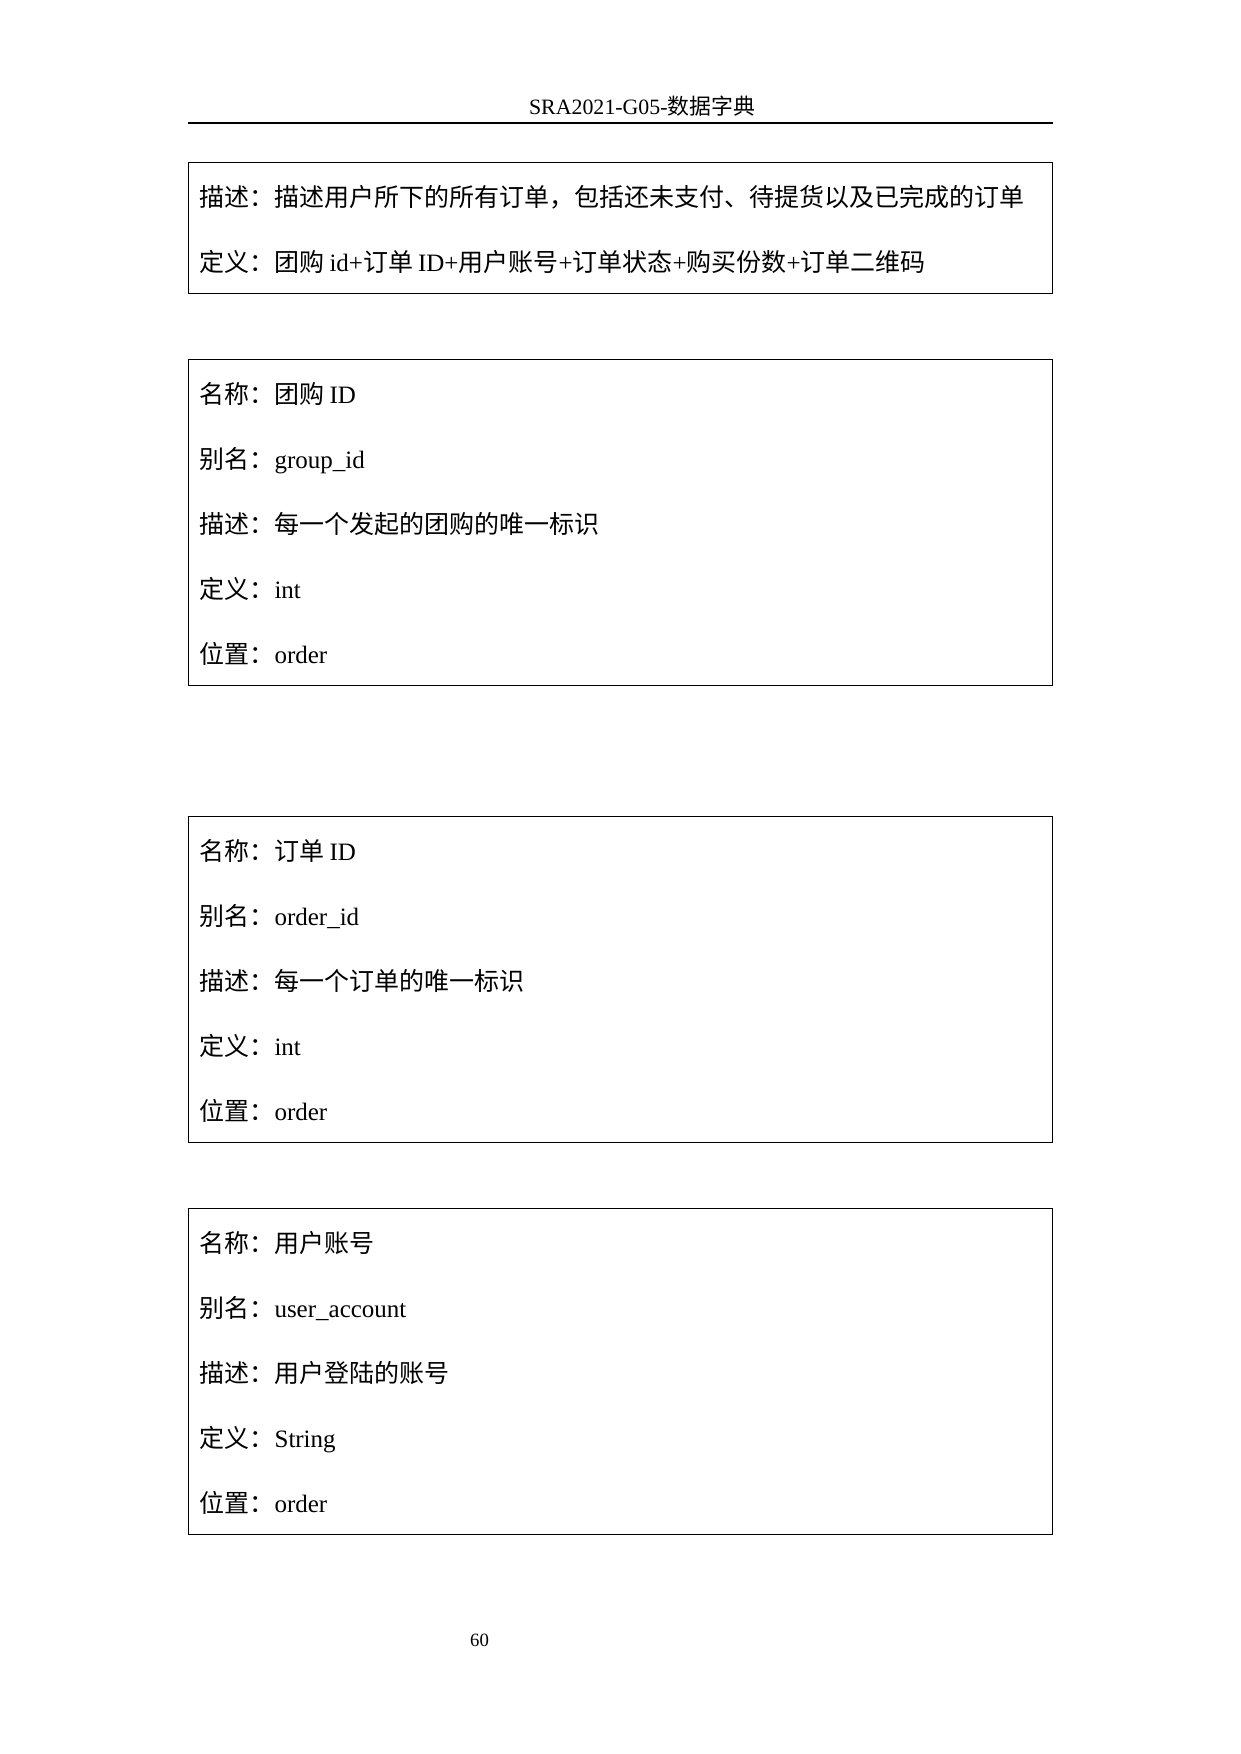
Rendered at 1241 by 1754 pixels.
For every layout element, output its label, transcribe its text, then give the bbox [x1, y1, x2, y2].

table_header 名称：团购ID 别名：group_id 描述：每一个发起的团购的唯一标识 定义：int 位置：order [189, 360, 1052, 685]
table_header 名称：订单ID 别名：order_id 描述：每一个订单的唯一标识 定义：int 位置：order [189, 817, 1052, 1142]
table_header 名称：用户账号 别名：user_account 描述：用户登陆的账号 定义：String 位置：order [189, 1209, 1052, 1534]
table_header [189, 163, 1052, 293]
